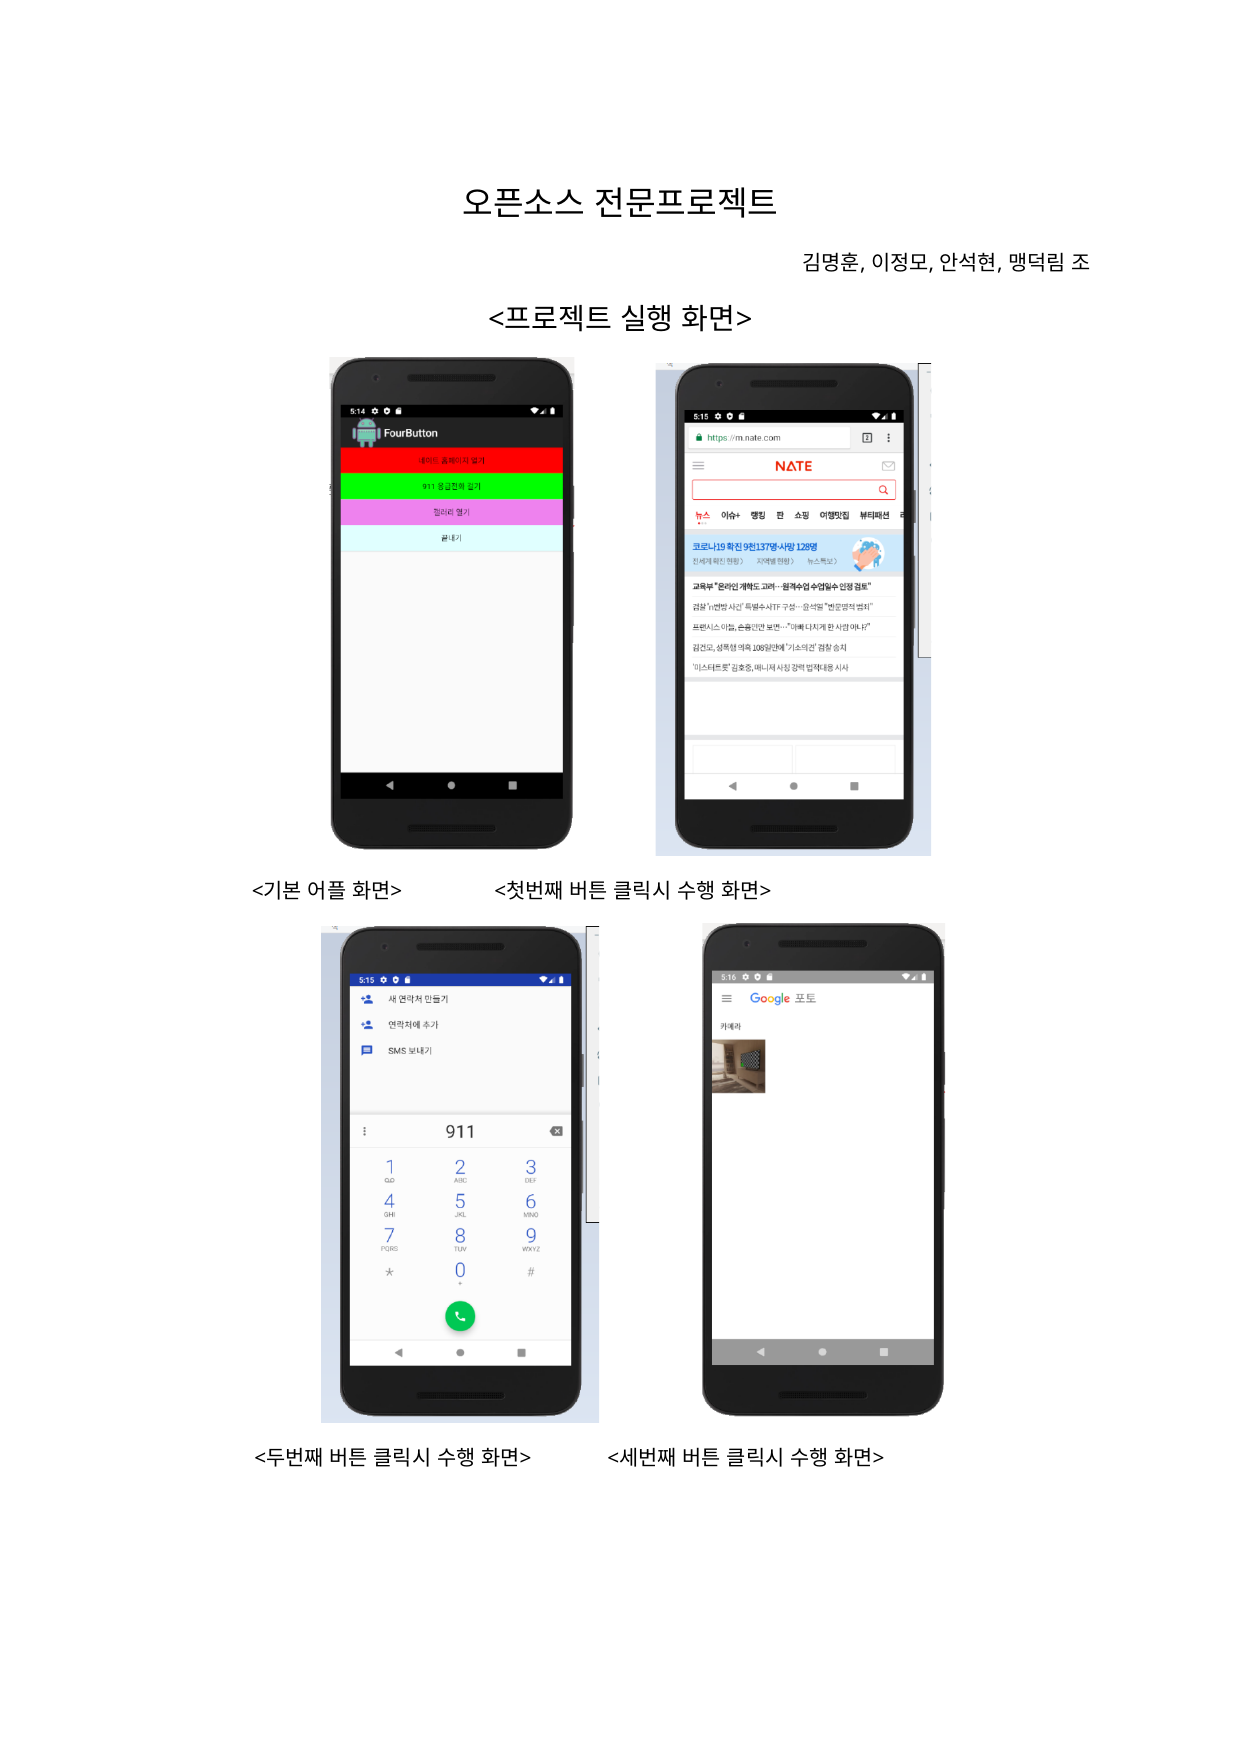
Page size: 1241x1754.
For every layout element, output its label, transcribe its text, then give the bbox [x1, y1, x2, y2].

picture [702, 923, 946, 1423]
text <프로젝트 실행 화면> [150, 295, 1090, 338]
picture [329, 357, 575, 856]
picture [655, 363, 932, 856]
text 김명훈, 이정모, 안석현, 맹덕림 조 [150, 246, 1090, 276]
picture [321, 926, 600, 1423]
text <두번째 버튼 클릭시 수행 화면> <세번째 버튼 클릭시 수행 화면> [150, 1441, 1090, 1472]
text 오픈소스 전문프로젝트 [150, 177, 1090, 225]
text <기본 어플 화면> <첫번째 버튼 클릭시 수행 화면> [150, 874, 1090, 904]
